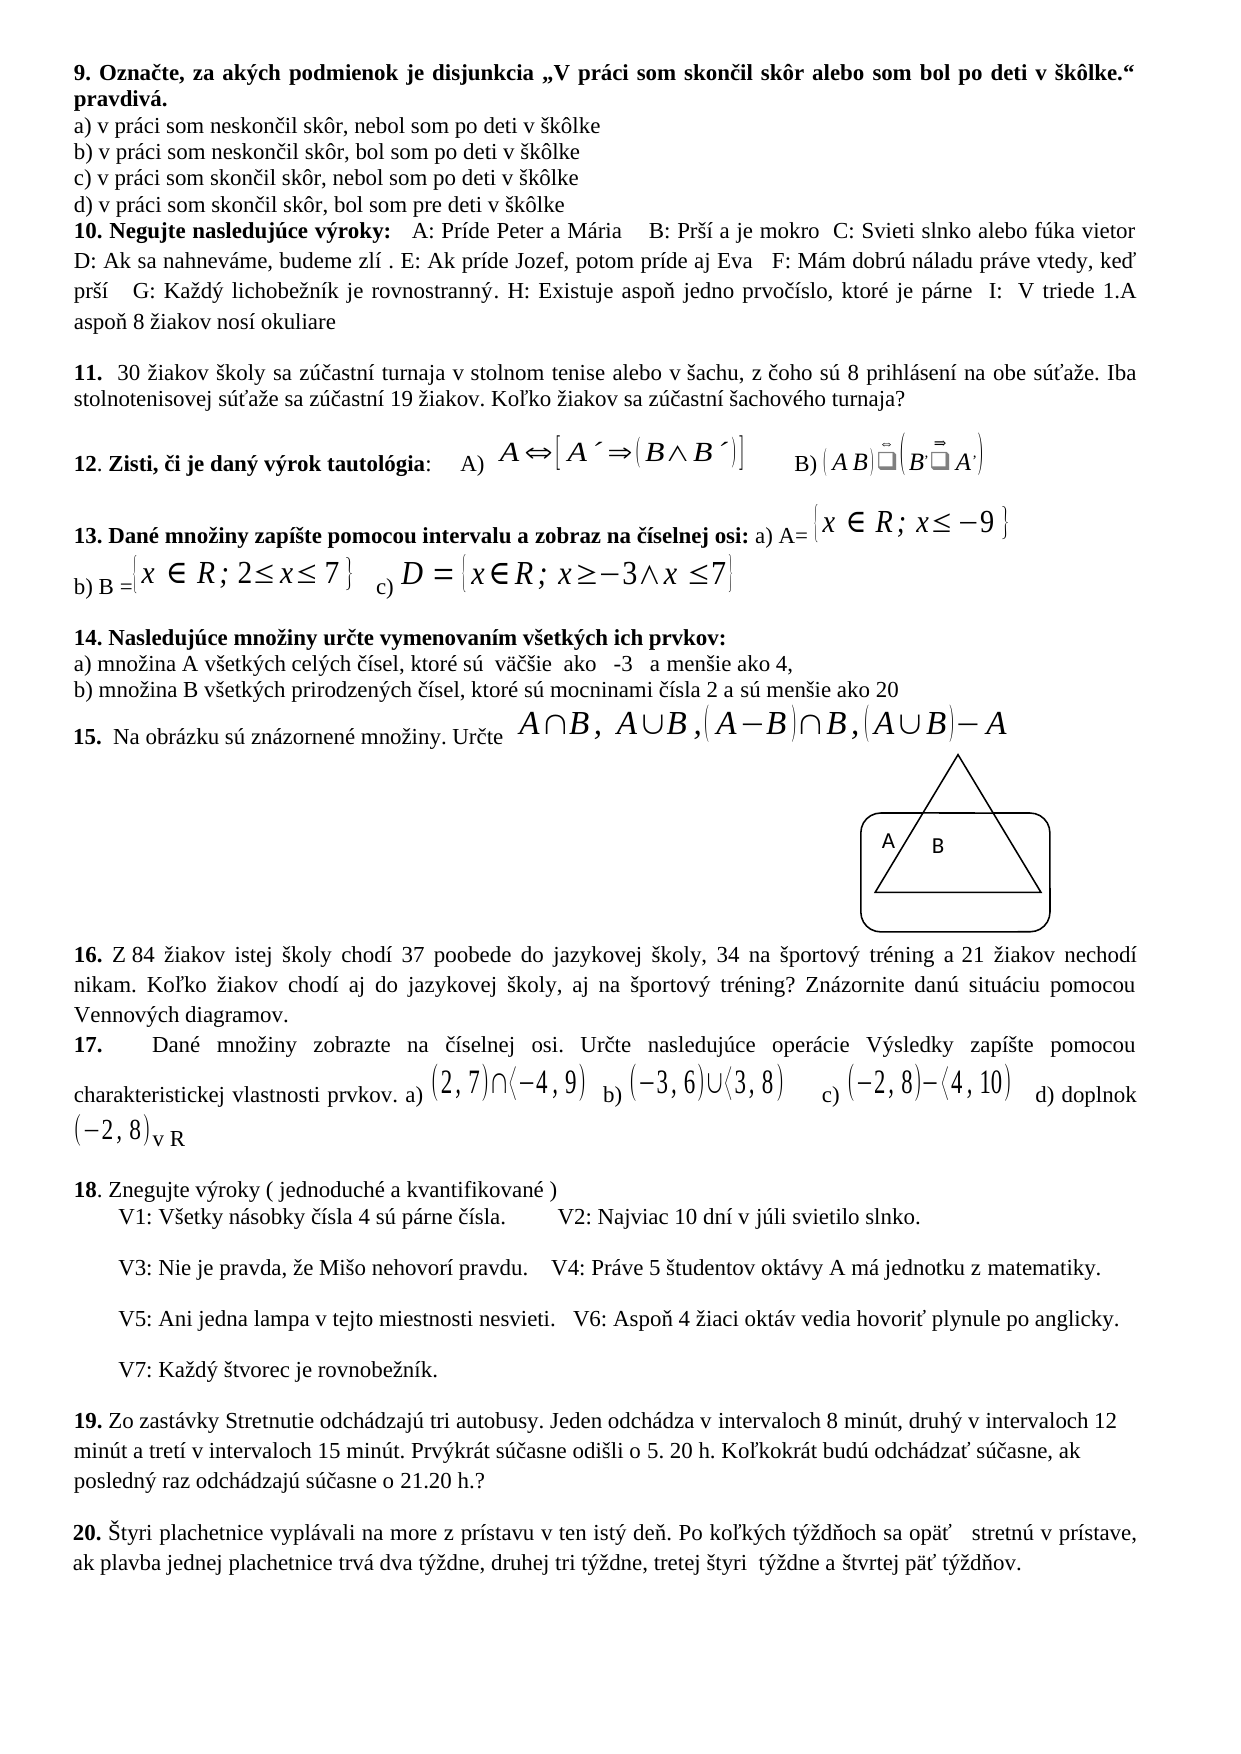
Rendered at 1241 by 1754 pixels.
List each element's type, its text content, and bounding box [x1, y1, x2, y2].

text 12. Zisti, či je daný výrok tautológia: A) B) [74, 432, 1137, 478]
text 11. 30 žiakov školy sa zúčastní turnaja v stolnom tenise alebo v šachu, z čoho sú 8 prihlásení na obe súťaže. Iba stolnotenisovej súťaže sa zúčastní 19 žiakov. Koľko žiakov sa zúčastní šachového turnaja? [74, 359, 1137, 412]
text V7: Každý štvorec je rovnobežník. [118, 1356, 1137, 1382]
text b) v práci som neskončil skôr, bol som po deti v škôlke [74, 138, 1137, 164]
text c) v práci som skončil skôr, nebol som po deti v škôlke [74, 164, 1137, 191]
text a) množina A všetkých celých čísel, ktoré sú väčšie ako -3 a menšie ako 4, [74, 650, 1137, 676]
text 9. Označte, za akých podmienok je disjunkcia „V práci som skončil skôr alebo som bol po deti v škôlke.“ pravdivá. [74, 59, 1137, 112]
text d) v práci som skončil skôr, bol som pre deti v škôlke [74, 191, 1137, 217]
text 19. Zo zastávky Stretnutie odchádzajú tri autobusy. Jeden odchádza v intervaloch 8 minút, druhý v intervaloch 12 minút a tretí v intervaloch 15 minút. Prvýkrát súčasne odišli o 5. 20 h. Koľkokrát budú odchádzať súčasne, ak posledný raz odchádzajú súčasne o 21.20 h.? [74, 1407, 1137, 1494]
list 16. Z 84 žiakov istej školy chodí 37 poobede do jazykovej školy, 34 na športový tréning a 21 žiakov nechodí nikam. Koľko žiakov chodí aj do jazykovej školy, aj na športový tréning? Znázornite danú situáciu pomocou Vennových diagramov. [74, 941, 1137, 1027]
text V1: Všetky násobky čísla 4 sú párne čísla. V2: Najviac 10 dní v júli svietilo slnko. [118, 1203, 1137, 1229]
list 17. Dané množiny zobrazte na číselnej osi. Určte nasledujúce operácie Výsledky zapíšte pomocou charakteristickej vlastnosti prvkov. a) b) c) d) doplnok v R [74, 1031, 1137, 1152]
list 13. Dané množiny zapíšte pomocou intervalu a zobraz na číselnej osi: a) A= b) B = c) [74, 503, 1137, 599]
text b) množina B všetkých prirodzených čísel, ktoré sú mocninami čísla 2 a sú menšie ako 20 [74, 676, 1137, 703]
text V5: Ani jedna lampa v tejto miestnosti nesvieti. V6: Aspoň 4 žiaci oktáv vedia hovoriť plynule po anglicky. [118, 1305, 1137, 1331]
text 18. Znegujte výroky ( jednoduché a kvantifikované ) [74, 1177, 1181, 1203]
text 20. Štyri plachetnice vyplávali na more z prístavu v ten istý deň. Po koľkých týždňoch sa opäť stretnú v prístave, ak plavba jednej plachetnice trvá dva týždne, druhej tri týždne, tretej štyri týždne a štvrtej päť týždňov. [73, 1518, 1137, 1575]
text 15. Na obrázku sú znázornené množiny. Určte [44, 703, 1137, 749]
text V3: Nie je pravda, že Mišo nehovorí pravdu. V4: Práve 5 študentov oktávy A má jednotku z matematiky. [118, 1254, 1137, 1280]
text a) v práci som neskončil skôr, nebol som po deti v škôlke [74, 112, 1137, 138]
text 10. Negujte nasledujúce výroky: A: Príde Peter a Mária B: Prší a je mokro C: Svieti slnko alebo fúka vietor D: Ak sa nahneváme, budeme zlí . E: Ak príde Jozef, potom príde aj Eva F: Mám dobrú náladu práve vtedy, keď prší G: Každý lichobežník je rovnostranný. H: Existuje aspoň jedno prvočíslo, ktoré je párne I: V triede 1.A aspoň 8 žiakov nosí okuliare [74, 217, 1137, 334]
text 14. Nasledujúce množiny určte vymenovaním všetkých ich prvkov: [74, 624, 1137, 650]
